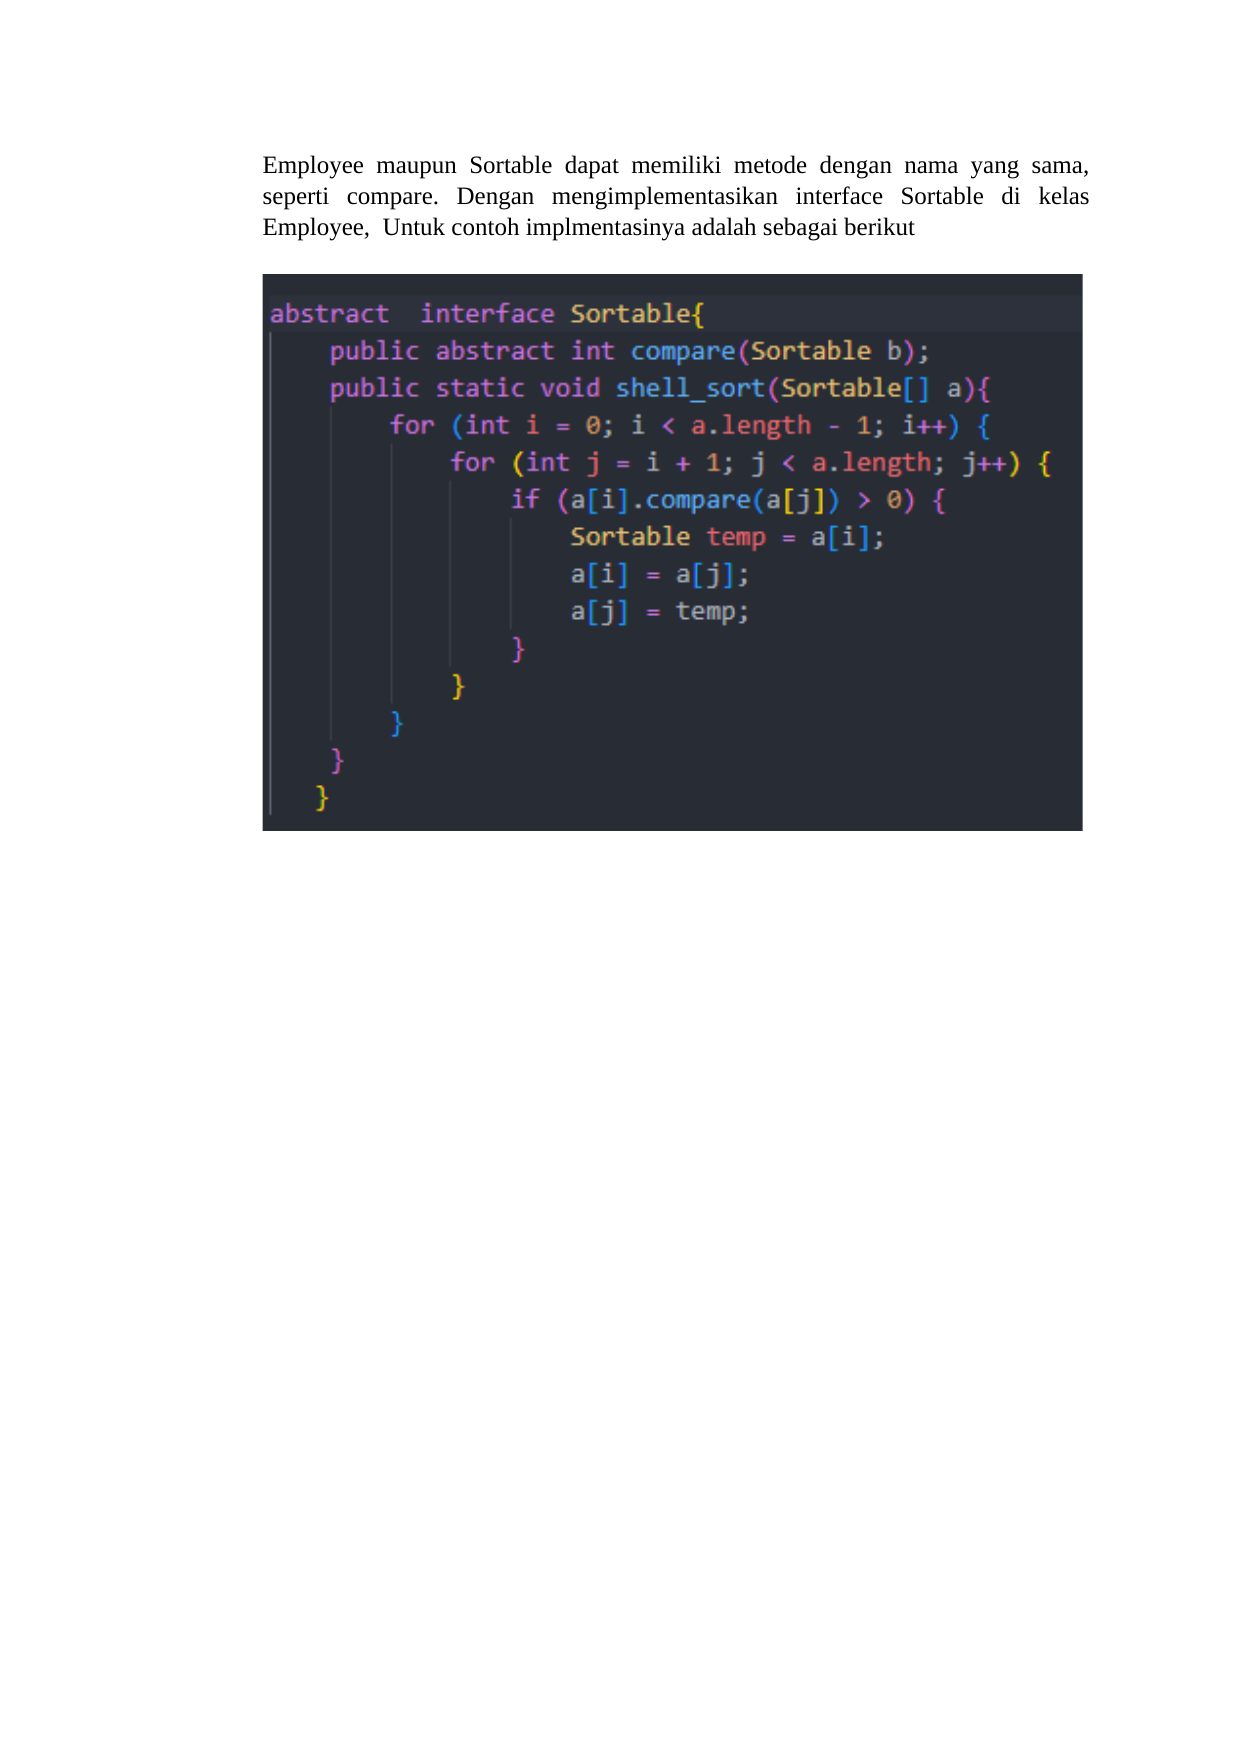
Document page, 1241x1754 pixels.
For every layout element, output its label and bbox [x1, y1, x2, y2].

list [262, 150, 1090, 241]
picture [262, 274, 1083, 831]
